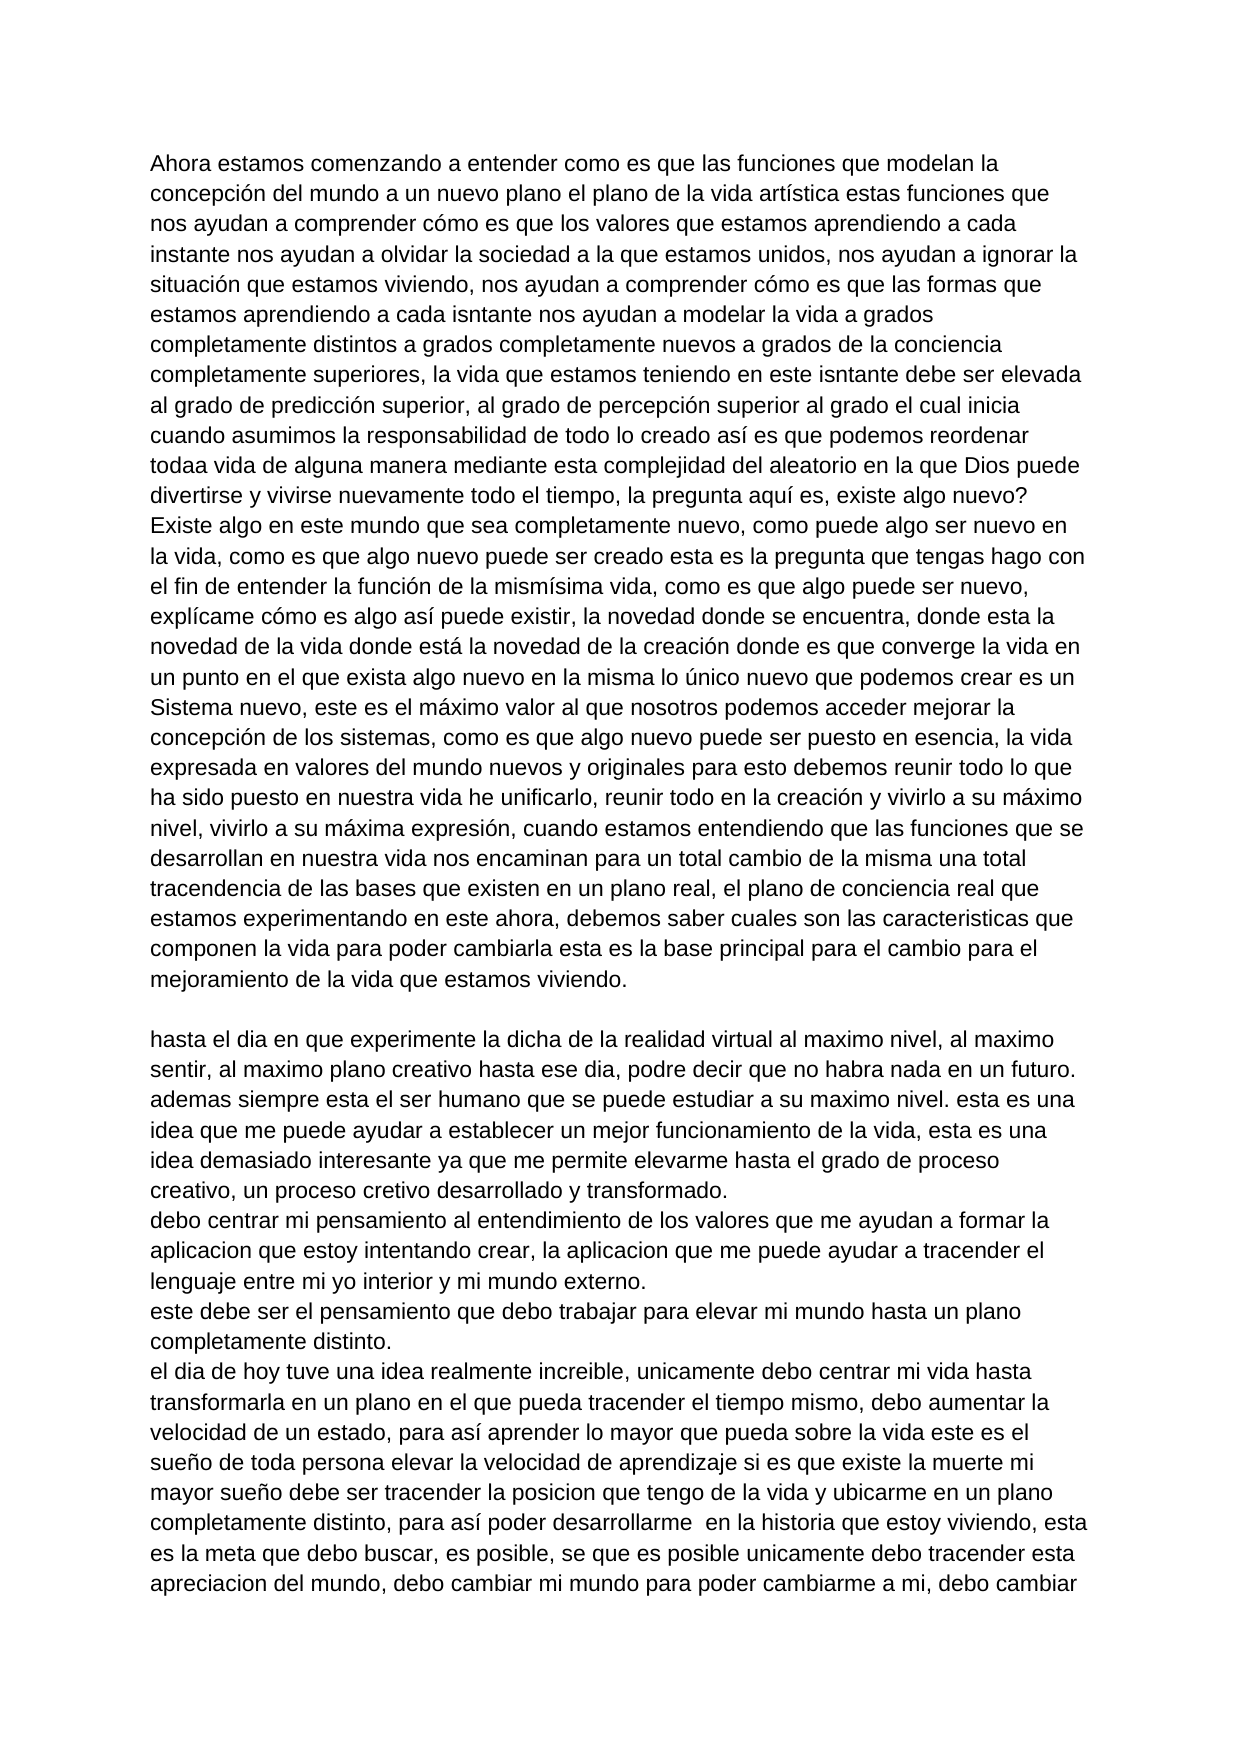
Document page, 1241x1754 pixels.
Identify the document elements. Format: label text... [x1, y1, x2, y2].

text hasta el dia en que experimente la dicha de la realidad virtual al maximo nivel, al maximo sentir, al maximo plano creativo hasta ese dia, podre decir que no habra nada en un futuro. ademas siempre esta el ser humano que se puede estudiar a su maximo nivel. esta es una idea que me puede ayudar a establecer un mejor funcionamiento de la vida, esta es una idea demasiado interesante ya que me permite elevarme hasta el grado de proceso creativo, un proceso cretivo desarrollado y transformado. [150, 1026, 1090, 1203]
text debo centrar mi pensamiento al entendimiento de los valores que me ayudan a formar la aplicacion que estoy intentando crear, la aplicacion que me puede ayudar a tracender el lenguaje entre mi yo interior y mi mundo externo. [150, 1207, 1090, 1294]
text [150, 1358, 1090, 1596]
text Ahora estamos comenzando a entender como es que las funciones que modelan la concepción del mundo a un nuevo plano el plano de la vida artística estas funciones que nos ayudan a comprender cómo es que los valores que estamos aprendiendo a cada instante nos ayudan a olvidar la sociedad a la que estamos unidos, nos ayudan a ignorar la situación que estamos viviendo, nos ayudan a comprender cómo es que las formas que estamos aprendiendo a cada isntante nos ayudan a modelar la vida a grados completamente distintos a grados completamente nuevos a grados de la conciencia completamente superiores, la vida que estamos teniendo en este isntante debe ser elevada al grado de predicción superior, al grado de percepción superior al grado el cual inicia cuando asumimos la responsabilidad de todo lo creado así es que podemos reordenar todaa vida de alguna manera mediante esta complejidad del aleatorio en la que Dios puede divertirse y vivirse nuevamente todo el tiempo, la pregunta aquí es, existe algo nuevo? Existe algo en este mundo que sea completamente nuevo, como puede algo ser nuevo en la vida, como es que algo nuevo puede ser creado esta es la pregunta que tengas hago con el fin de entender la función de la mismísima vida, como es que algo puede ser nuevo, explícame cómo es algo así puede existir, la novedad donde se encuentra, donde esta la novedad de la vida donde está la novedad de la creación donde es que converge la vida en un punto en el que exista algo nuevo en la misma lo único nuevo que podemos crear es un Sistema nuevo, este es el máximo valor al que nosotros podemos acceder mejorar la concepción de los sistemas, como es que algo nuevo puede ser puesto en esencia, la vida expresada en valores del mundo nuevos y originales para esto debemos reunir todo lo que ha sido puesto en nuestra vida he unificarlo, reunir todo en la creación y vivirlo a su máximo nivel, vivirlo a su máxima expresión, cuando estamos entendiendo que las funciones que se desarrollan en nuestra vida nos encaminan para un total cambio de la misma una total tracendencia de las bases que existen en un plano real, el plano de conciencia real que estamos experimentando en este ahora, debemos saber cuales son las caracteristicas que componen la vida para poder cambiarla esta es la base principal para el cambio para el mejoramiento de la vida que estamos viviendo. [150, 150, 1090, 992]
text este debe ser el pensamiento que debo trabajar para elevar mi mundo hasta un plano completamente distinto. [150, 1298, 1090, 1354]
